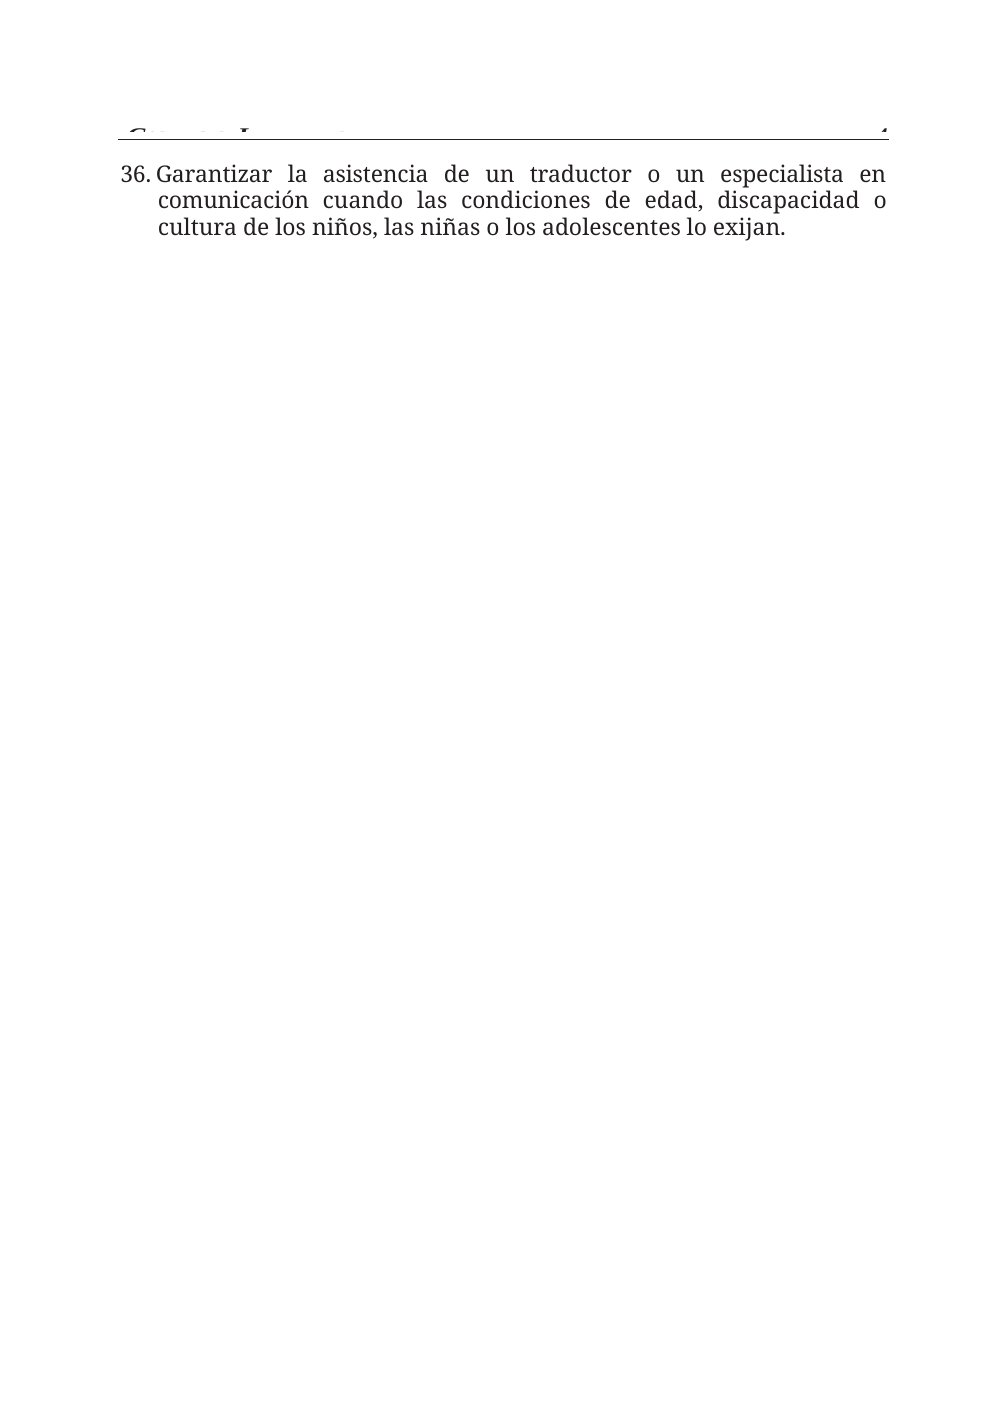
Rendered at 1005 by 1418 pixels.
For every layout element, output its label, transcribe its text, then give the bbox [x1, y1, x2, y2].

list Garantizar la asistencia de un traductor o un especialista en comunicación cuando las condiciones de edad, discapacidad o cultura de los niños, las niñas o los adolescentes lo exijan. [120, 160, 887, 242]
